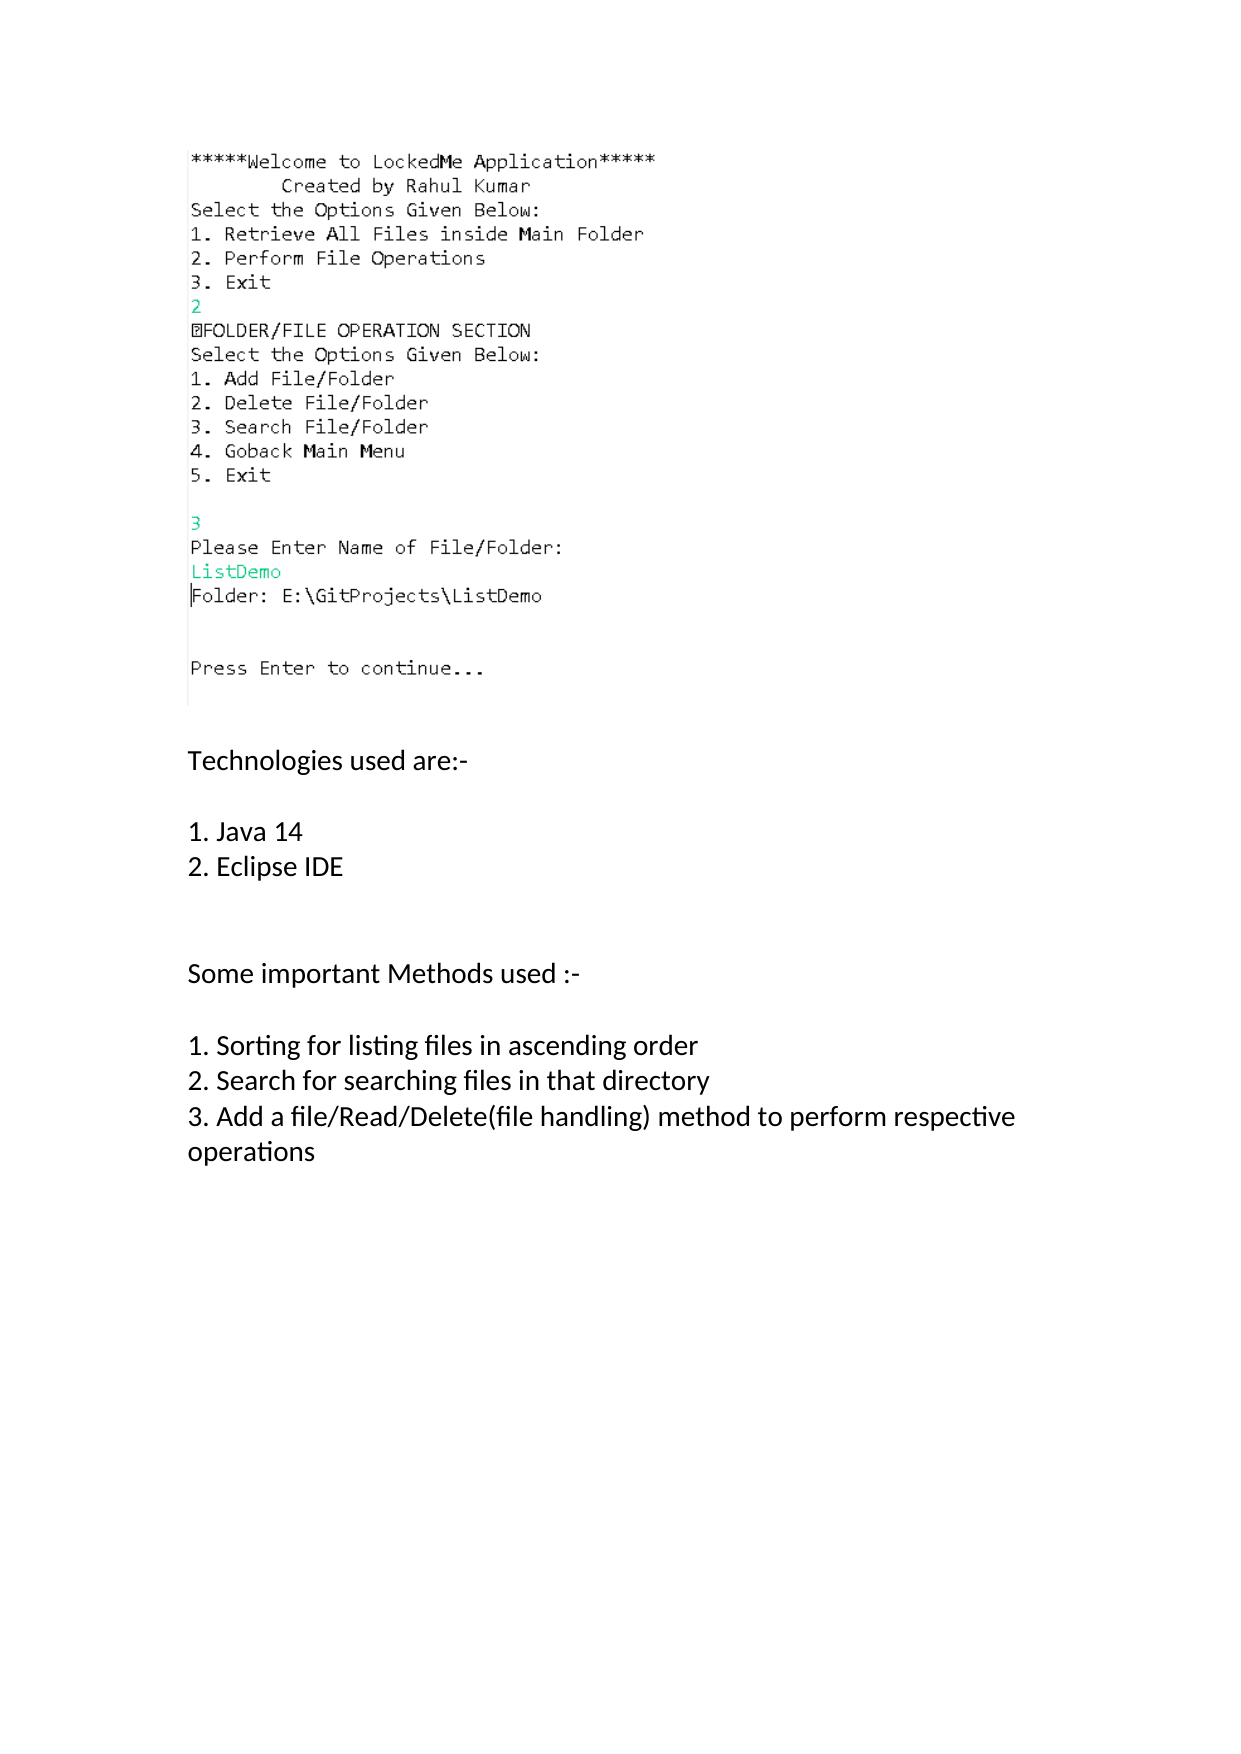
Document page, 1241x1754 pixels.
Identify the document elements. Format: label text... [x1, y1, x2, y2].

picture [187, 150, 1155, 706]
list Sorting for listing files in ascending order [187, 1027, 1053, 1062]
list Some important Methods used :- [187, 955, 1053, 991]
list Search for searching files in that directory [187, 1062, 1053, 1098]
text Technologies used are:- [187, 742, 1053, 777]
list Java 14 [187, 813, 1053, 848]
list Eclipse IDE [187, 848, 1053, 884]
list Add a file/Read/Delete(file handling) method to perform respective operations [187, 1098, 1053, 1169]
